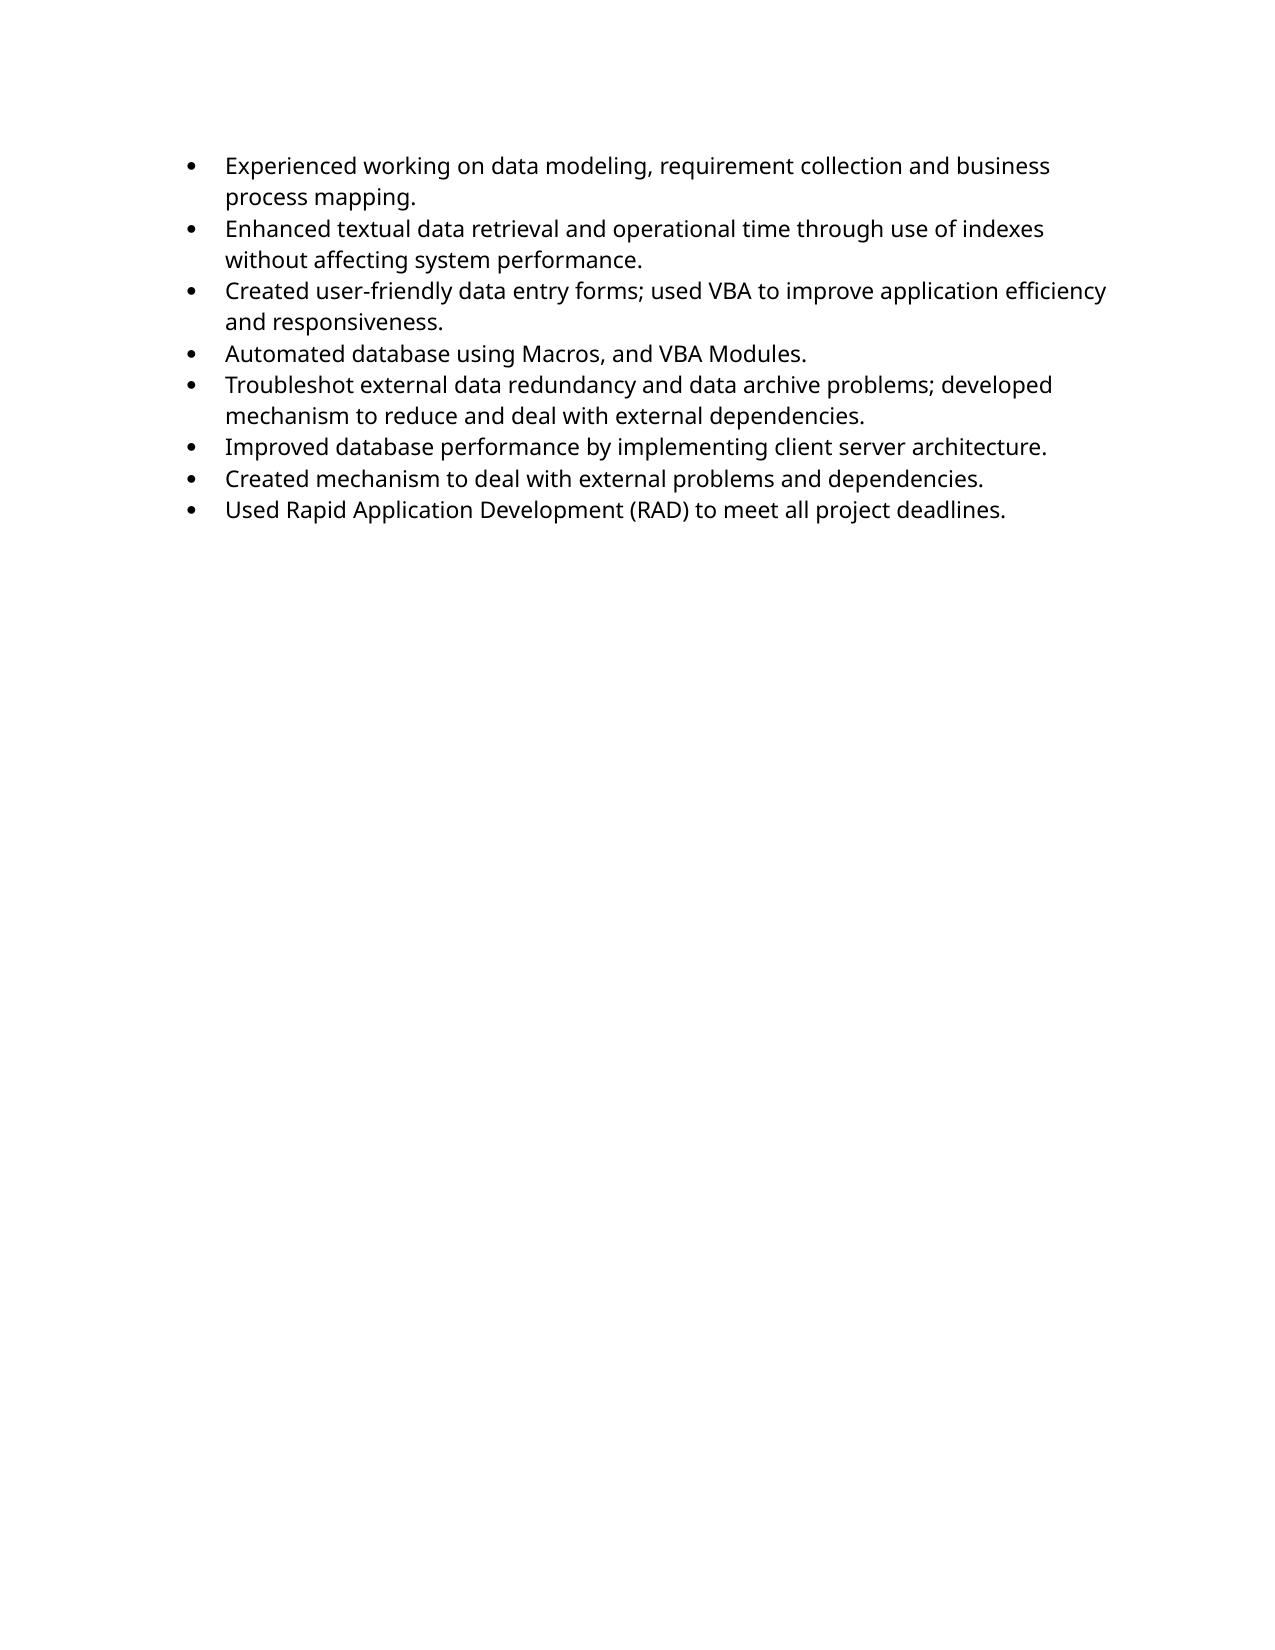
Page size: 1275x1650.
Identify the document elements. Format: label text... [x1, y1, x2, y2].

text  Experienced working on data modeling, requirement collection and business process mapping. [187, 150, 1125, 212]
text  Automated database using Macros, and VBA Modules. [187, 337, 1125, 369]
text  Improved database performance by implementing client server architecture. [187, 431, 1125, 462]
text  Enhanced textual data retrieval and operational time through use of indexes without affecting system performance. [187, 212, 1125, 275]
text  Created mechanism to deal with external problems and dependencies. [187, 462, 1125, 494]
text  Troubleshot external data redundancy and data archive problems; developed mechanism to reduce and deal with external dependencies. [187, 369, 1125, 431]
text  Created user-friendly data entry forms; used VBA to improve application efficiency and responsiveness. [187, 275, 1125, 337]
text  Used Rapid Application Development (RAD) to meet all project deadlines. [187, 494, 1125, 525]
